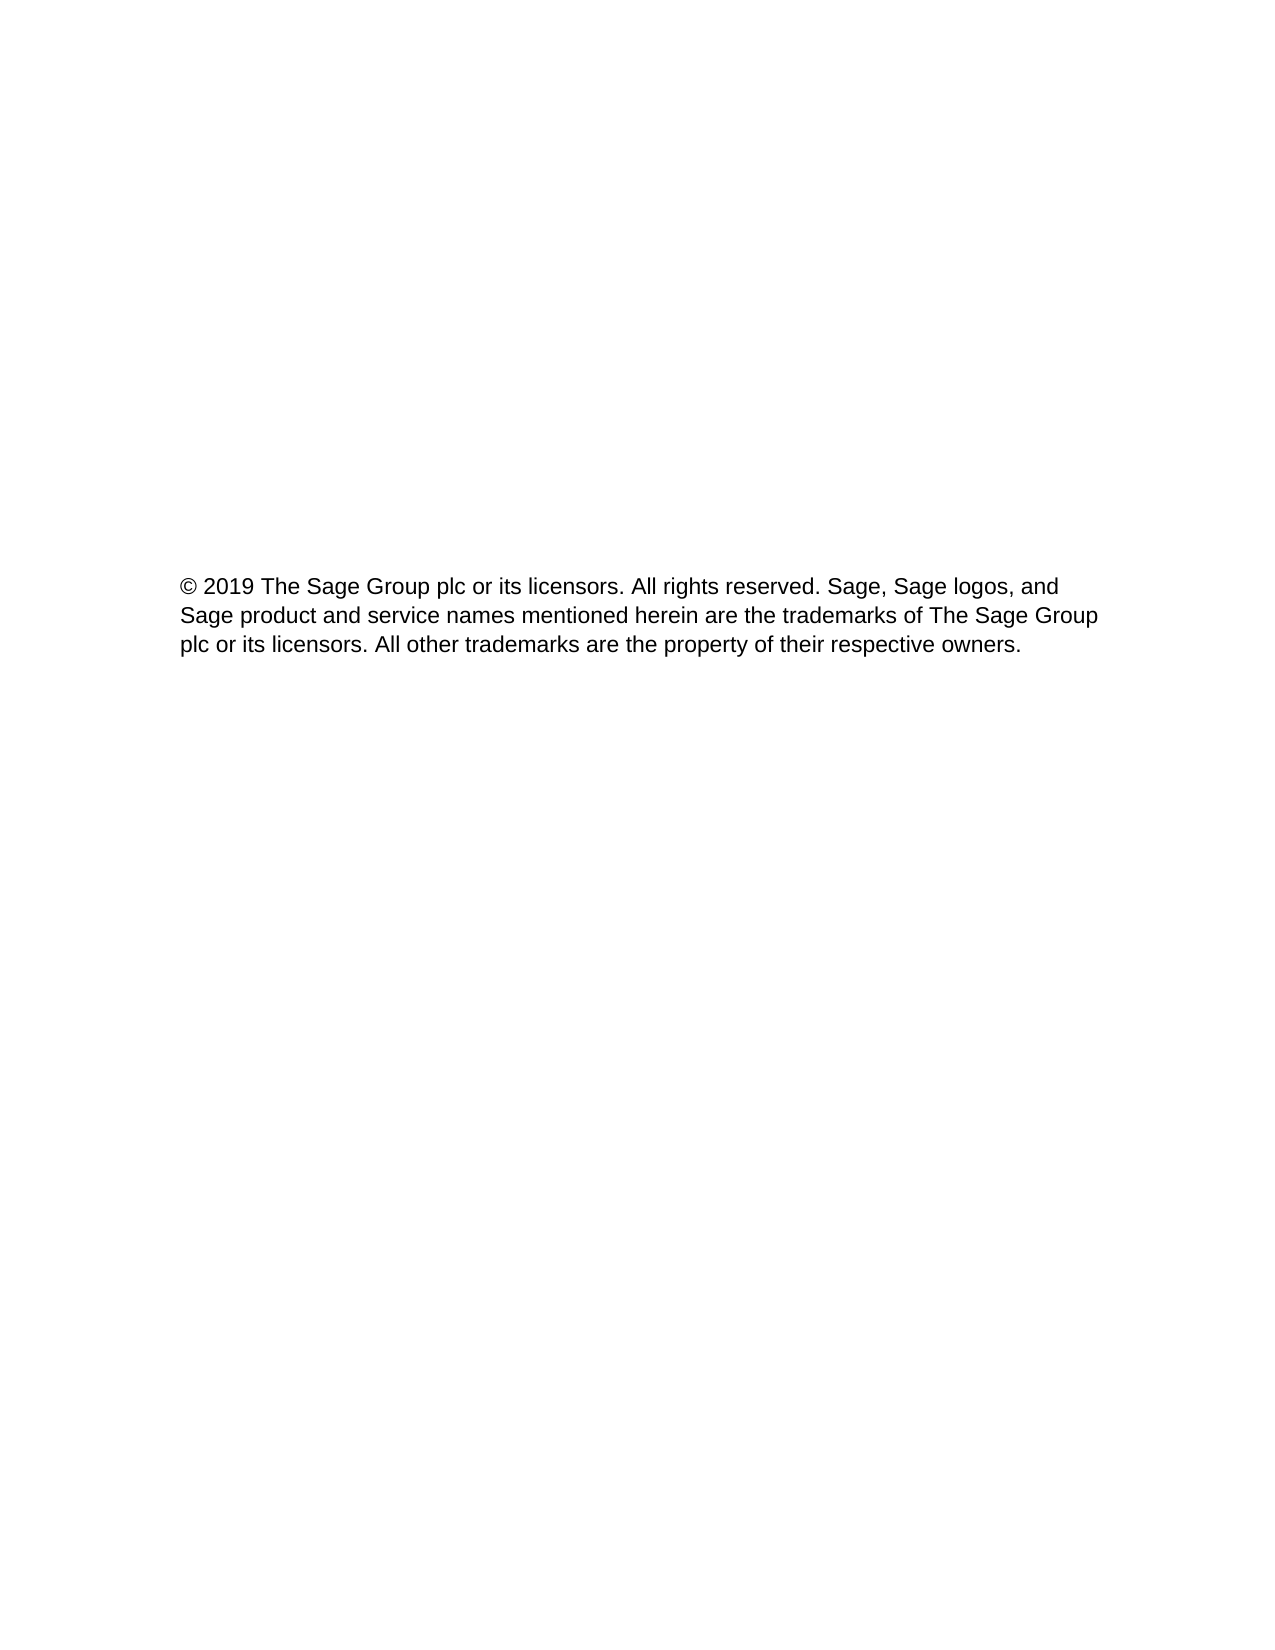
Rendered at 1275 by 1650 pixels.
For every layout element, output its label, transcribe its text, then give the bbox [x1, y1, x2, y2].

text © 2019 The Sage Group plc or its licensors. All rights reserved. Sage, Sage logos, and Sage product and service names mentioned herein are the trademarks of The Sage Group plc or its licensors. All other trademarks are the property of their respective owners. [180, 570, 1110, 657]
